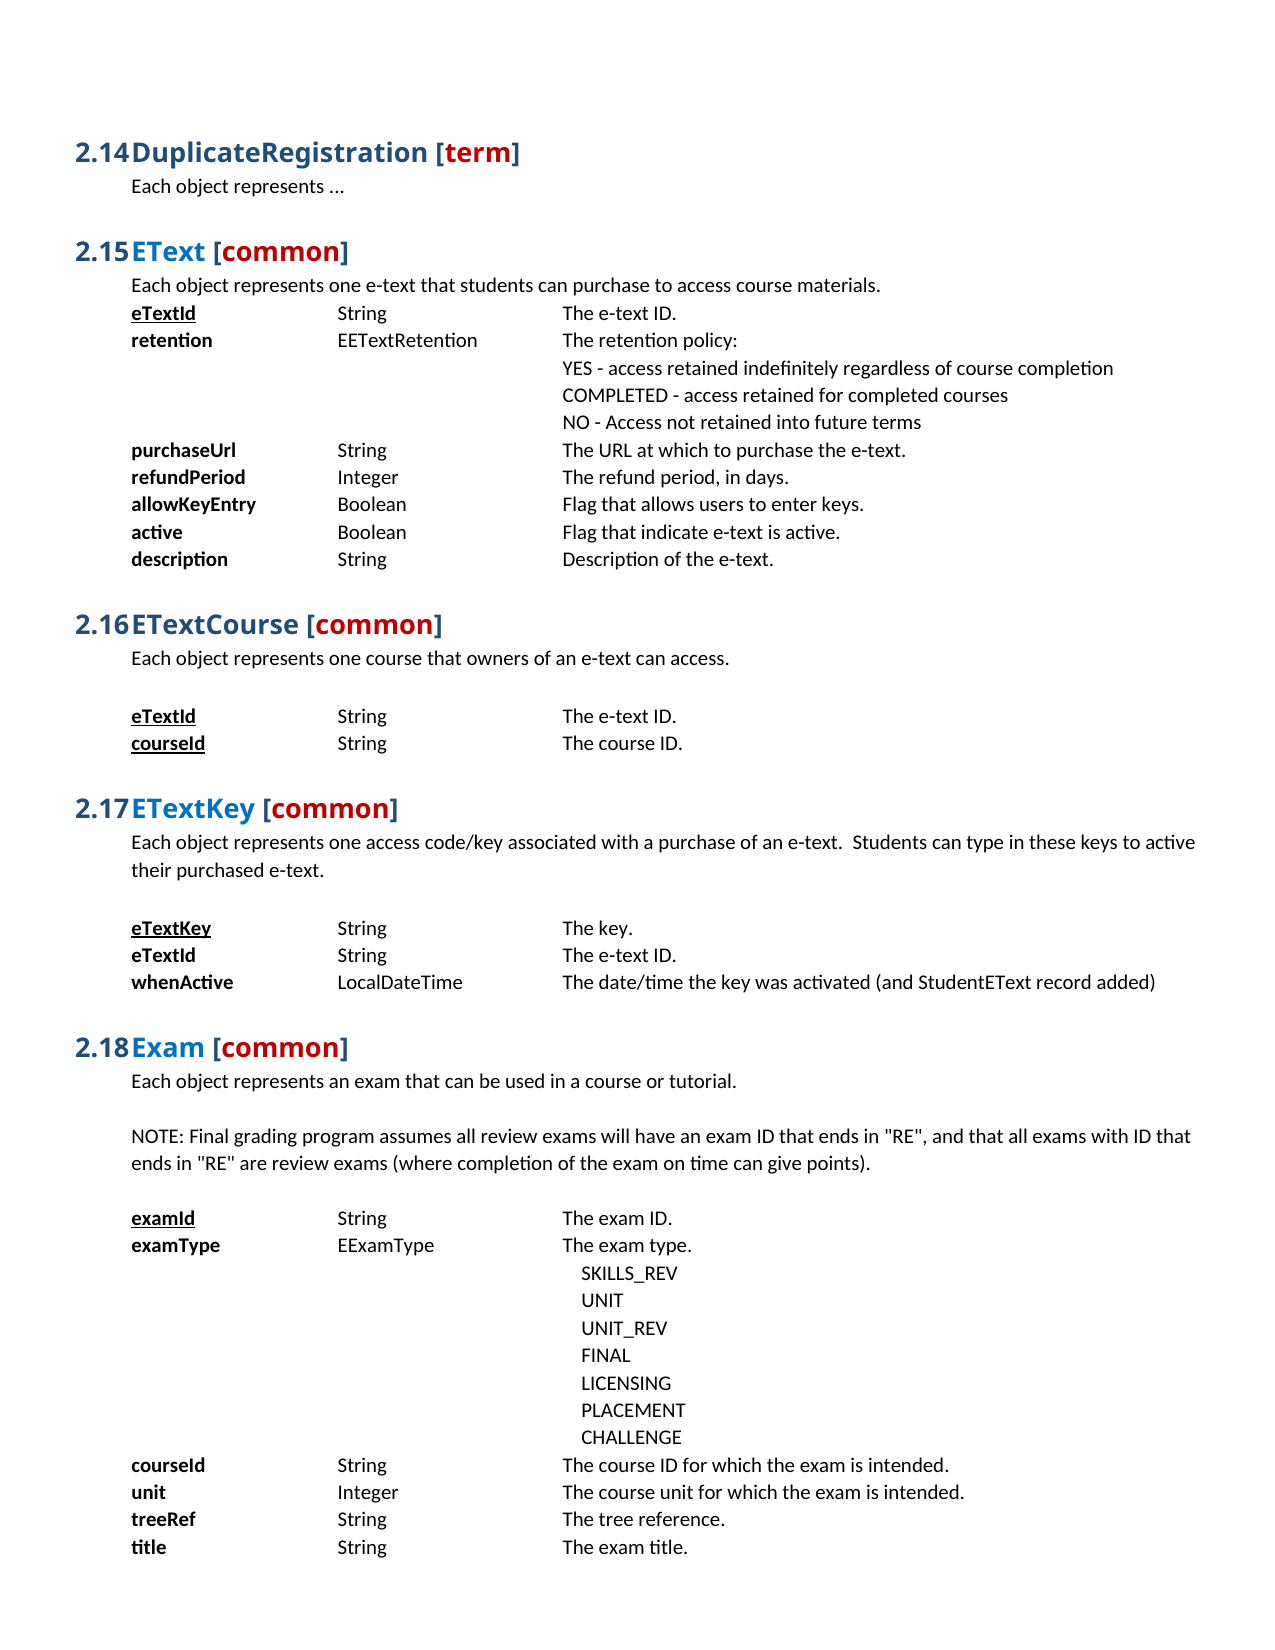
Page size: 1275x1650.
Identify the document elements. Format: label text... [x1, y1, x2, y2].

subtitle 2.17 ETextKey [common] [75, 789, 1200, 826]
text Each object represents ... [131, 174, 1200, 199]
text description String Description of the e-text. [131, 546, 1200, 572]
text treeRef String The tree reference. [131, 1507, 1200, 1532]
text purchaseUrl String The URL at which to purchase the e-text. [131, 437, 1200, 462]
text examType EExamType The exam type. [131, 1233, 1200, 1258]
text eTextId String The e-text ID. [131, 703, 1200, 729]
text title String The exam title. [131, 1534, 1200, 1559]
text UNIT [131, 1287, 1200, 1313]
text SKILLS_REV [131, 1260, 1200, 1286]
text COMPLETED - access retained for completed courses [131, 382, 1200, 407]
text FINAL [131, 1342, 1200, 1368]
text Each object represents an exam that can be used in a course or tutorial. [131, 1068, 1200, 1094]
subtitle 2.18 Exam [common] [75, 1028, 1200, 1065]
text whenActive LocalDateTime The date/time the key was activated (and StudentEText record added) [131, 969, 1200, 995]
text Each object represents one course that owners of an e-text can access. [131, 645, 1200, 671]
text Each object represents one access code/key associated with a purchase of an e-text. Students can type in these keys to active their purchased e-text. [131, 829, 1200, 882]
subtitle 2.15 EText [common] [75, 233, 1200, 269]
text NOTE: Final grading program assumes all review exams will have an exam ID that ends in "RE", and that all exams with ID that ends in "RE" are review exams (where completion of the exam on time can give points). [131, 1123, 1200, 1176]
subtitle 2.16 ETextCourse [common] [75, 605, 1200, 642]
text allowKeyEntry Boolean Flag that allows users to enter keys. [131, 492, 1200, 517]
text UNIT_REV [131, 1315, 1200, 1340]
text active Boolean Flag that indicate e-text is active. [131, 519, 1200, 544]
text eTextKey String The key. [131, 915, 1200, 940]
text unit Integer The course unit for which the exam is intended. [131, 1479, 1200, 1505]
text examId String The exam ID. [131, 1205, 1200, 1231]
text eTextId String The e-text ID. [131, 942, 1200, 968]
text NO - Access not retained into future terms [131, 409, 1200, 435]
text courseId String The course ID for which the exam is intended. [131, 1452, 1200, 1477]
text Each object represents one e-text that students can purchase to access course materials. [131, 272, 1200, 298]
text LICENSING [131, 1370, 1200, 1395]
text refundPeriod Integer The refund period, in days. [131, 464, 1200, 490]
text courseId String The course ID. [131, 731, 1200, 756]
text eTextId String The e-text ID. [131, 300, 1200, 325]
subtitle 2.14 DuplicateRegistration [term] [75, 134, 1200, 171]
text retention EETextRetention The retention policy: [131, 327, 1200, 353]
text YES - access retained indefinitely regardless of course completion [131, 355, 1200, 380]
text CHALLENGE [131, 1424, 1200, 1450]
text PLACEMENT [131, 1397, 1200, 1422]
